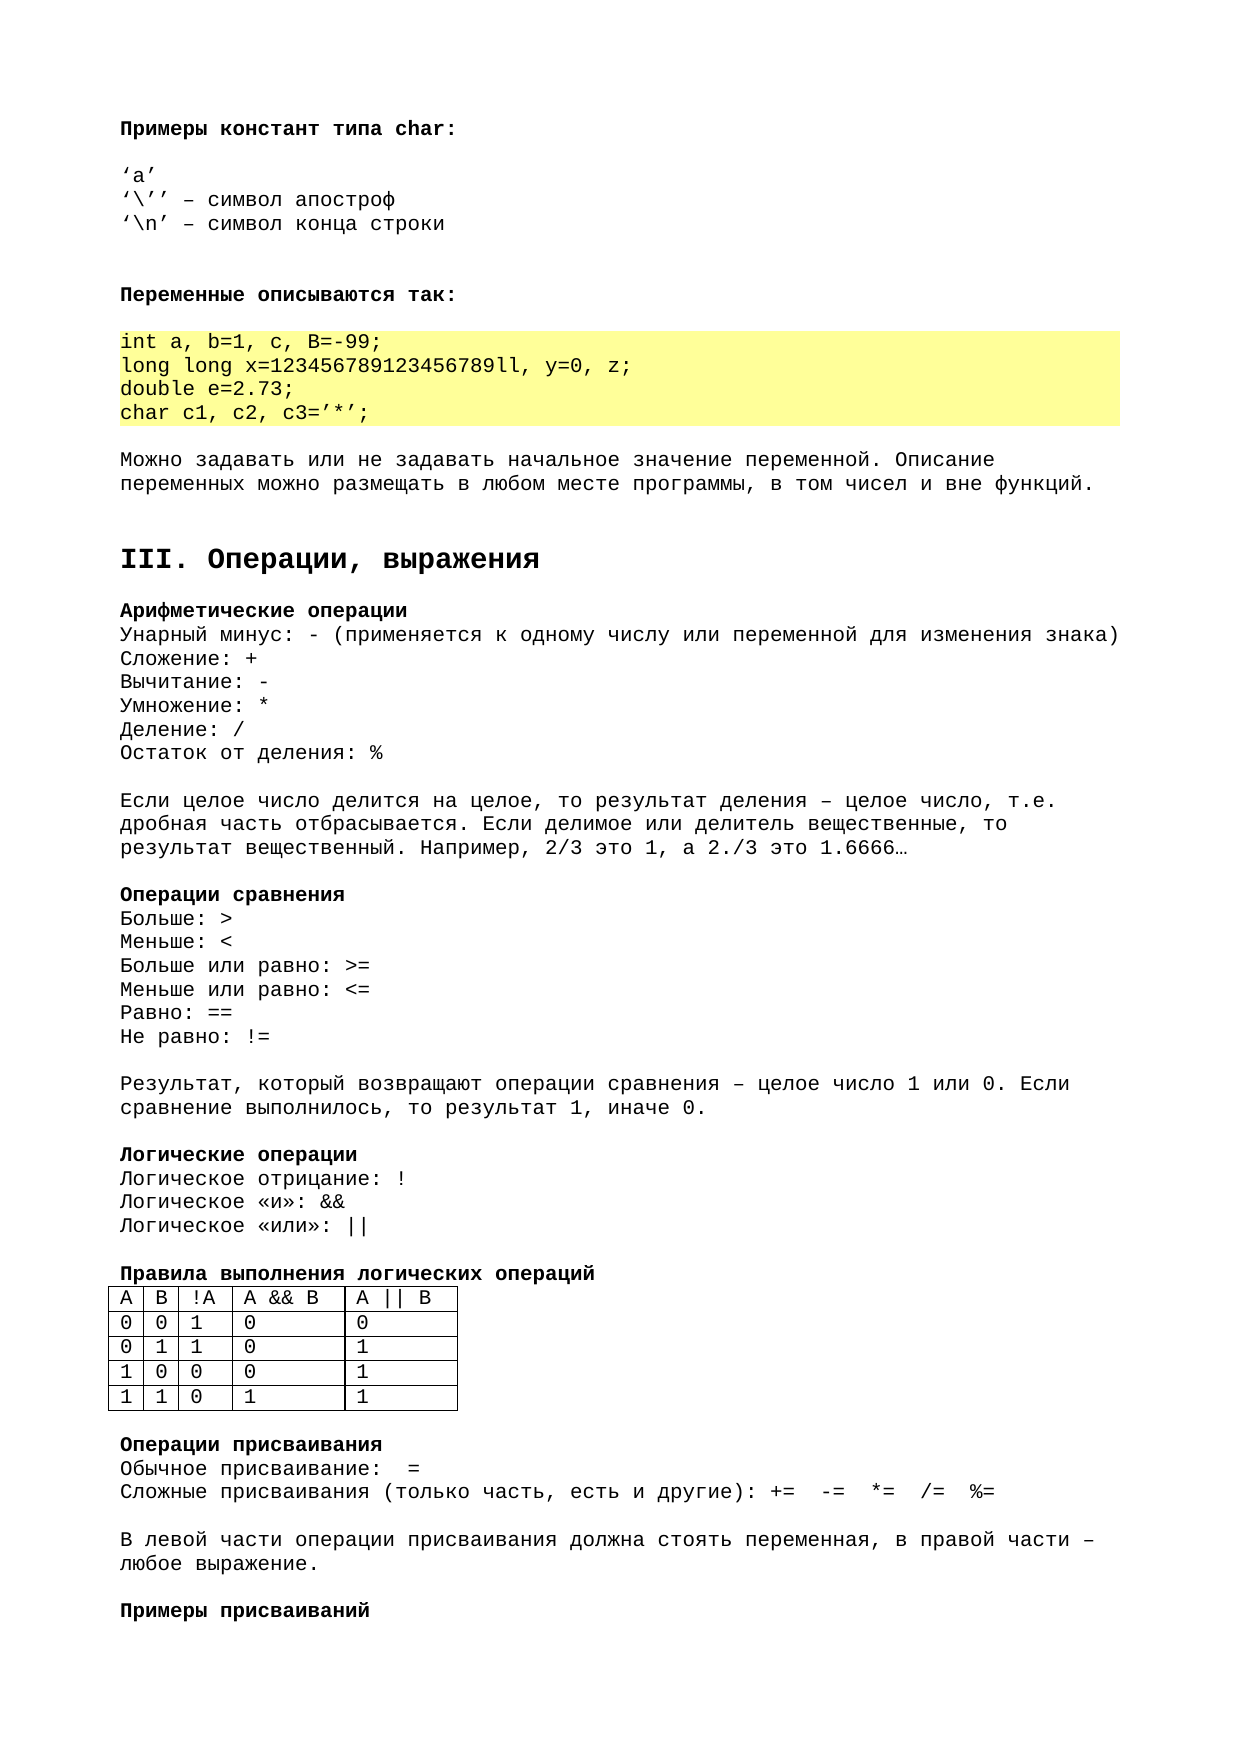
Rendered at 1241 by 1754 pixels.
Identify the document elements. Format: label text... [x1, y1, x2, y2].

text III. Операции, выражения [120, 544, 1120, 577]
text Меньше или равно: <= [120, 979, 1120, 1002]
text Больше или равно: >= [120, 955, 1120, 979]
text Переменные описываются так: [120, 284, 1120, 307]
table_cell 0 [109, 1312, 143, 1336]
table_cell 0 [144, 1312, 178, 1336]
text Меньше: < [120, 931, 1120, 955]
text Правила выполнения логических операций [120, 1262, 1120, 1286]
text int a, b=1, c, B=-99; [120, 331, 1120, 354]
text double e=2.73; [120, 378, 1120, 402]
text ‘a’ [120, 165, 1120, 189]
text Обычное присваивание: = [120, 1458, 1120, 1482]
text Не равно: != [120, 1026, 1120, 1050]
text Больше: > [120, 908, 1120, 931]
table_header A && B [233, 1287, 344, 1311]
table_cell 0 [179, 1361, 232, 1385]
text Равно: == [120, 1002, 1120, 1026]
text Примеры констант типа char: [120, 118, 1120, 142]
text Унарный минус: - (применяется к одному числу или переменной для изменения знака) [120, 624, 1120, 648]
text Остаток от деления: % [120, 742, 1120, 766]
text Логическое отрицание: ! [120, 1168, 1120, 1192]
text Деление: / [120, 719, 1120, 742]
text Результат, который возвращают операции сравнения – целое число 1 или 0. Если сравнение выполнилось, то результат 1, иначе 0. [120, 1073, 1120, 1121]
table_cell 0 [233, 1312, 344, 1336]
table_cell 1 [179, 1337, 232, 1360]
text ‘\’’ – символ апостроф [120, 189, 1120, 213]
table_cell 1 [179, 1312, 232, 1336]
table_cell 0 [346, 1312, 457, 1336]
table_cell 1 [109, 1361, 143, 1385]
table_cell 1 [346, 1361, 457, 1385]
text long long x=123456789123456789ll, y=0, z; [120, 354, 1120, 378]
table_cell 1 [346, 1386, 457, 1409]
text ‘\n’ – символ конца строки [120, 213, 1120, 236]
table_cell 1 [144, 1337, 178, 1360]
table_header B [144, 1287, 178, 1311]
table_cell 0 [144, 1361, 178, 1385]
table_cell 1 [144, 1386, 178, 1409]
text Логические операции [120, 1144, 1120, 1168]
table_header A || B [346, 1287, 457, 1311]
text Операции сравнения [120, 884, 1120, 908]
table_header !A [179, 1287, 232, 1311]
table_cell 1 [233, 1386, 344, 1409]
text Логическое «или»: || [120, 1215, 1120, 1239]
text Арифметические операции [120, 600, 1120, 624]
text Операции присваивания [120, 1434, 1120, 1458]
text Умножение: * [120, 695, 1120, 719]
text Можно задавать или не задавать начальное значение переменной. Описание переменных можно размещать в любом месте программы, в том чисел и вне функций. [120, 449, 1120, 496]
text char c1, c2, c3=’*’; [120, 402, 1120, 426]
table_header A [109, 1287, 143, 1311]
table_cell 1 [346, 1337, 457, 1360]
table_cell 1 [109, 1386, 143, 1409]
text Примеры присваиваний [120, 1600, 1120, 1623]
text Сложение: + [120, 648, 1120, 671]
text Логическое «и»: && [120, 1192, 1120, 1215]
table_cell 0 [233, 1337, 344, 1360]
table_cell 0 [109, 1337, 143, 1360]
table_cell 0 [233, 1361, 344, 1385]
text Если целое число делится на целое, то результат деления – целое число, т.е. дробная часть отбрасывается. Если делимое или делитель вещественные, то результат вещественный. Например, 2/3 это 1, а 2./3 это 1.6666… [120, 789, 1120, 861]
text Вычитание: - [120, 671, 1120, 695]
table_cell 0 [179, 1386, 232, 1409]
text Сложные присваивания (только часть, есть и другие): += -= *= /= %= [120, 1482, 1120, 1505]
text В левой части операции присваивания должна стоять переменная, в правой части – любое выражение. [120, 1529, 1120, 1576]
